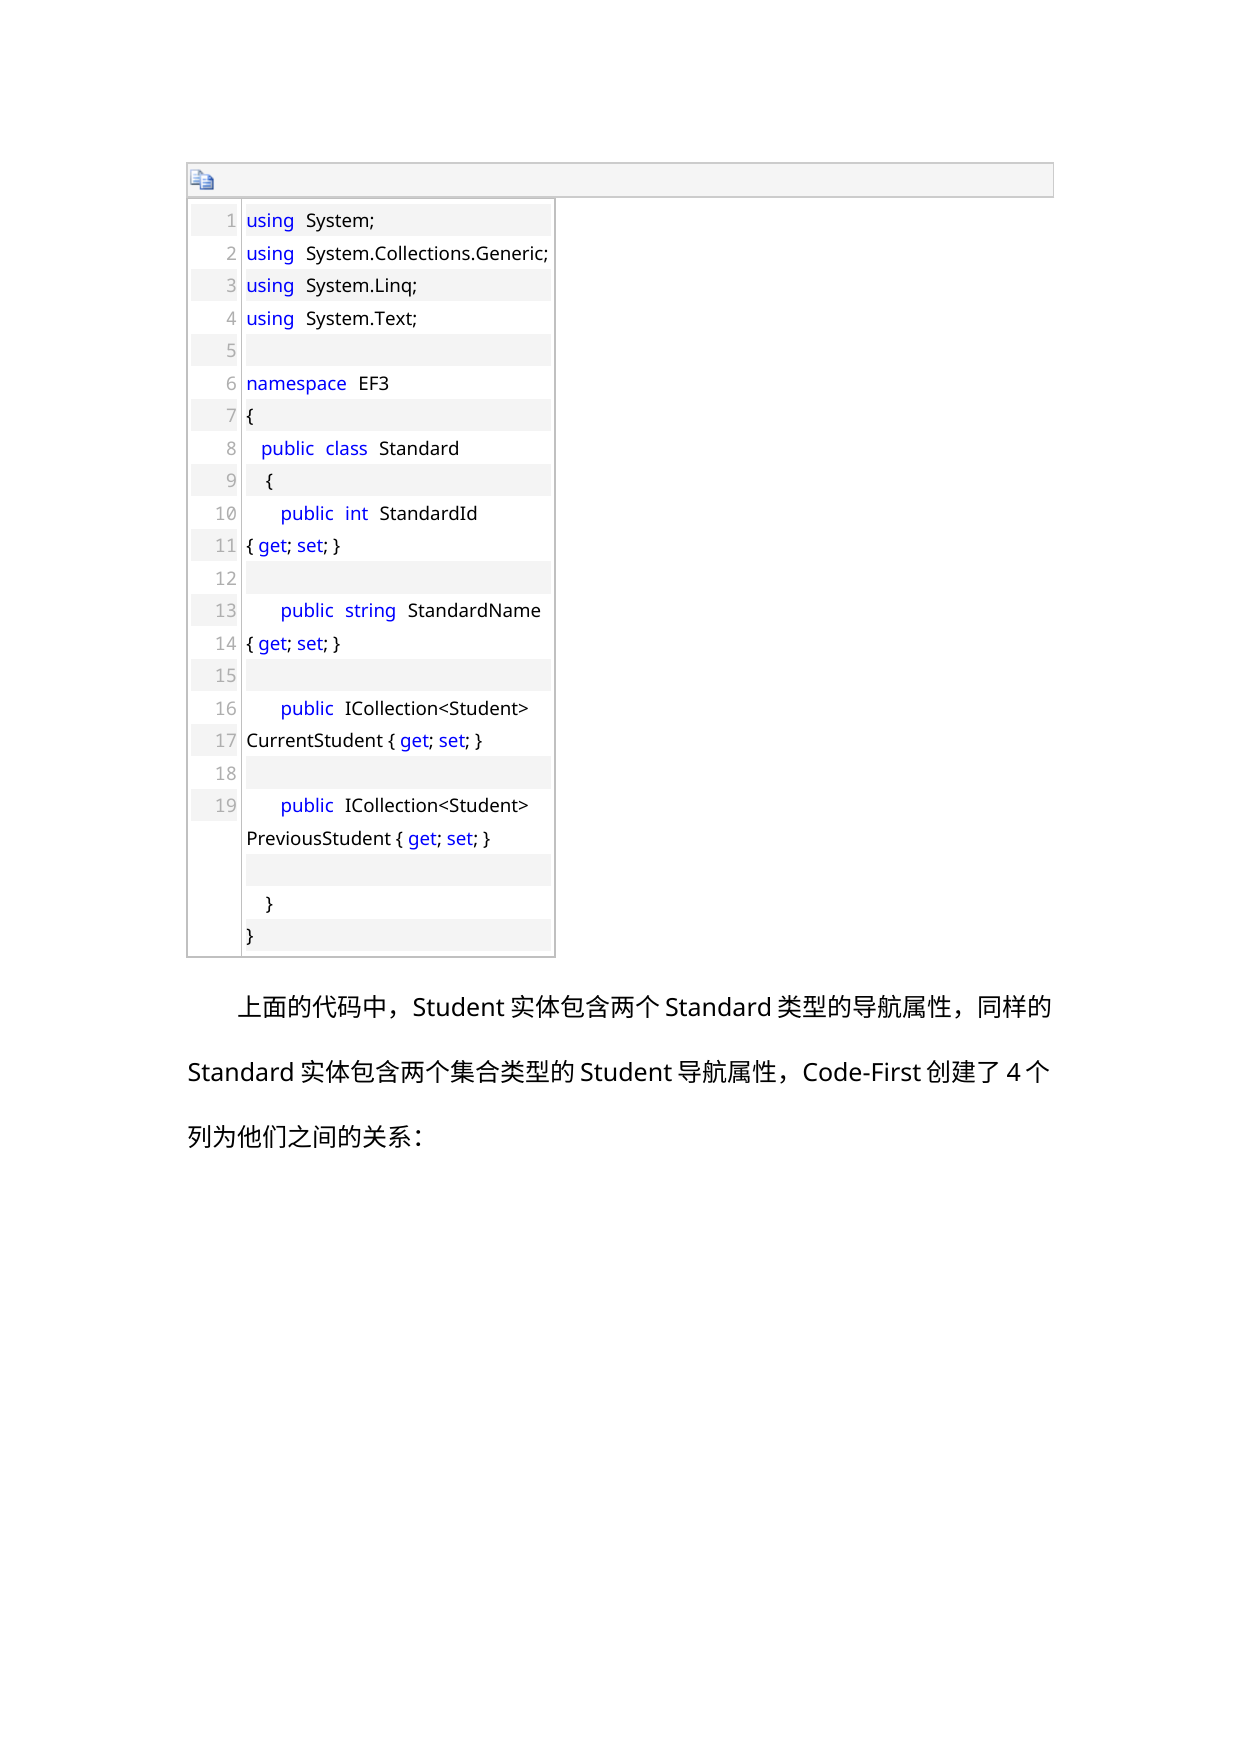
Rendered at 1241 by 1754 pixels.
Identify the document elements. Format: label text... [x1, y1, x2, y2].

table_header 1 2 3 4 5 6 7 8 9 10 11 12 13 14 15 16 17 18 19 [188, 199, 241, 956]
text 上面的代码中，Student实体包含两个Standard类型的导航属性，同样的Standard实体包含两个集合类型的Student导航属性，Code-First创建了4个列为他们之间的关系： [187, 973, 1053, 1168]
picture [188, 164, 219, 195]
table_header using System; using System.Collections.Generic; using System.Linq; using System.Text; namespace EF3 { public class Standard { public int StandardId { get; set; } public string StandardName { get; set; } public ICollection<Student> CurrentStudent { get; set; } public ICollection<Student> PreviousStudent { get; set; } } } [242, 199, 554, 956]
